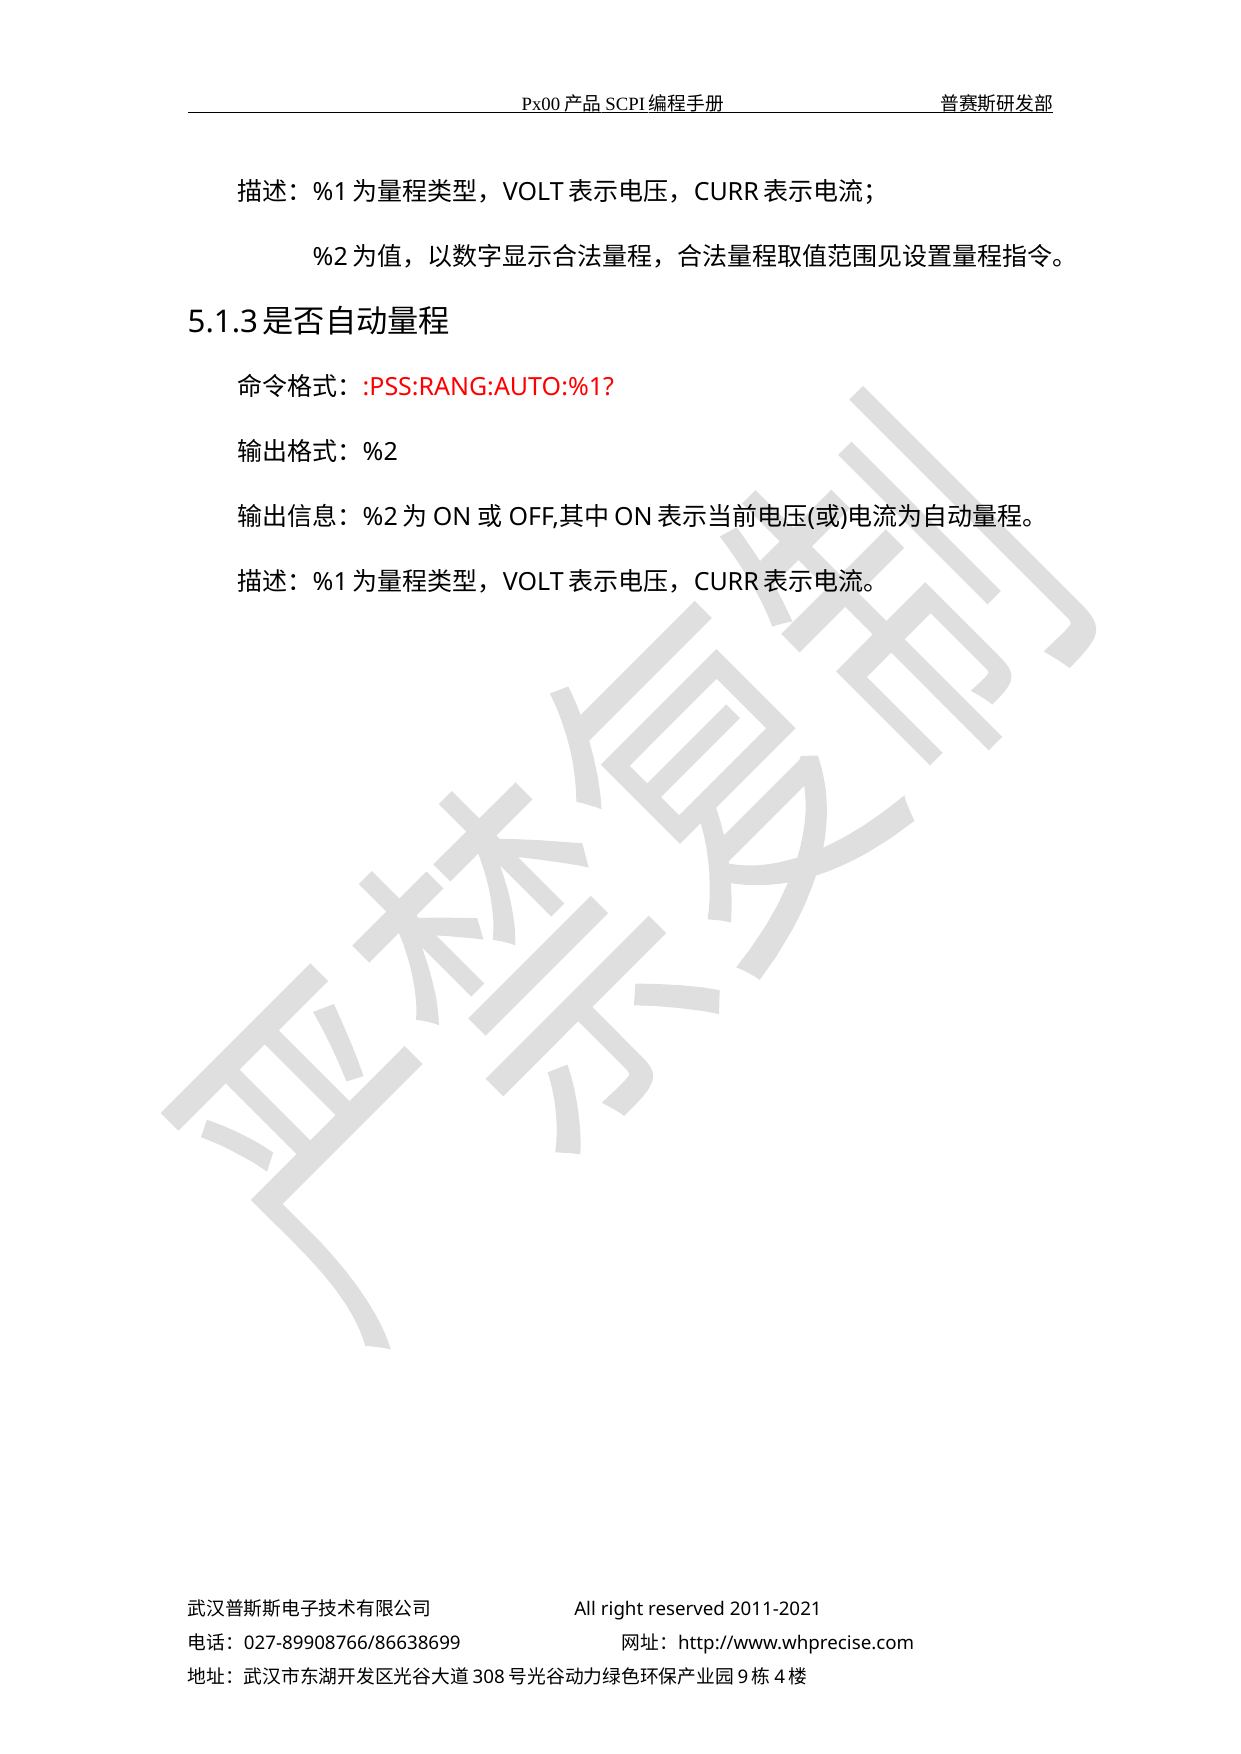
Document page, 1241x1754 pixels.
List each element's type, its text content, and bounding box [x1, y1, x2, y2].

text 输出格式：%2 [187, 417, 1053, 482]
text 描述：%1为量程类型，VOLT表示电压，CURR表示电流。 [187, 547, 1053, 612]
list 是否自动量程 [187, 287, 1053, 352]
text 命令格式：:PSS:RANG:AUTO:%1? [187, 352, 1053, 417]
text %2为值，以数字显示合法量程，合法量程取值范围见设置量程指令。 [187, 222, 1053, 287]
text 输出信息：%2为ON 或 OFF,其中ON表示当前电压(或)电流为自动量程。 [187, 482, 1053, 547]
text 描述：%1为量程类型，VOLT表示电压，CURR表示电流； [187, 157, 1053, 222]
